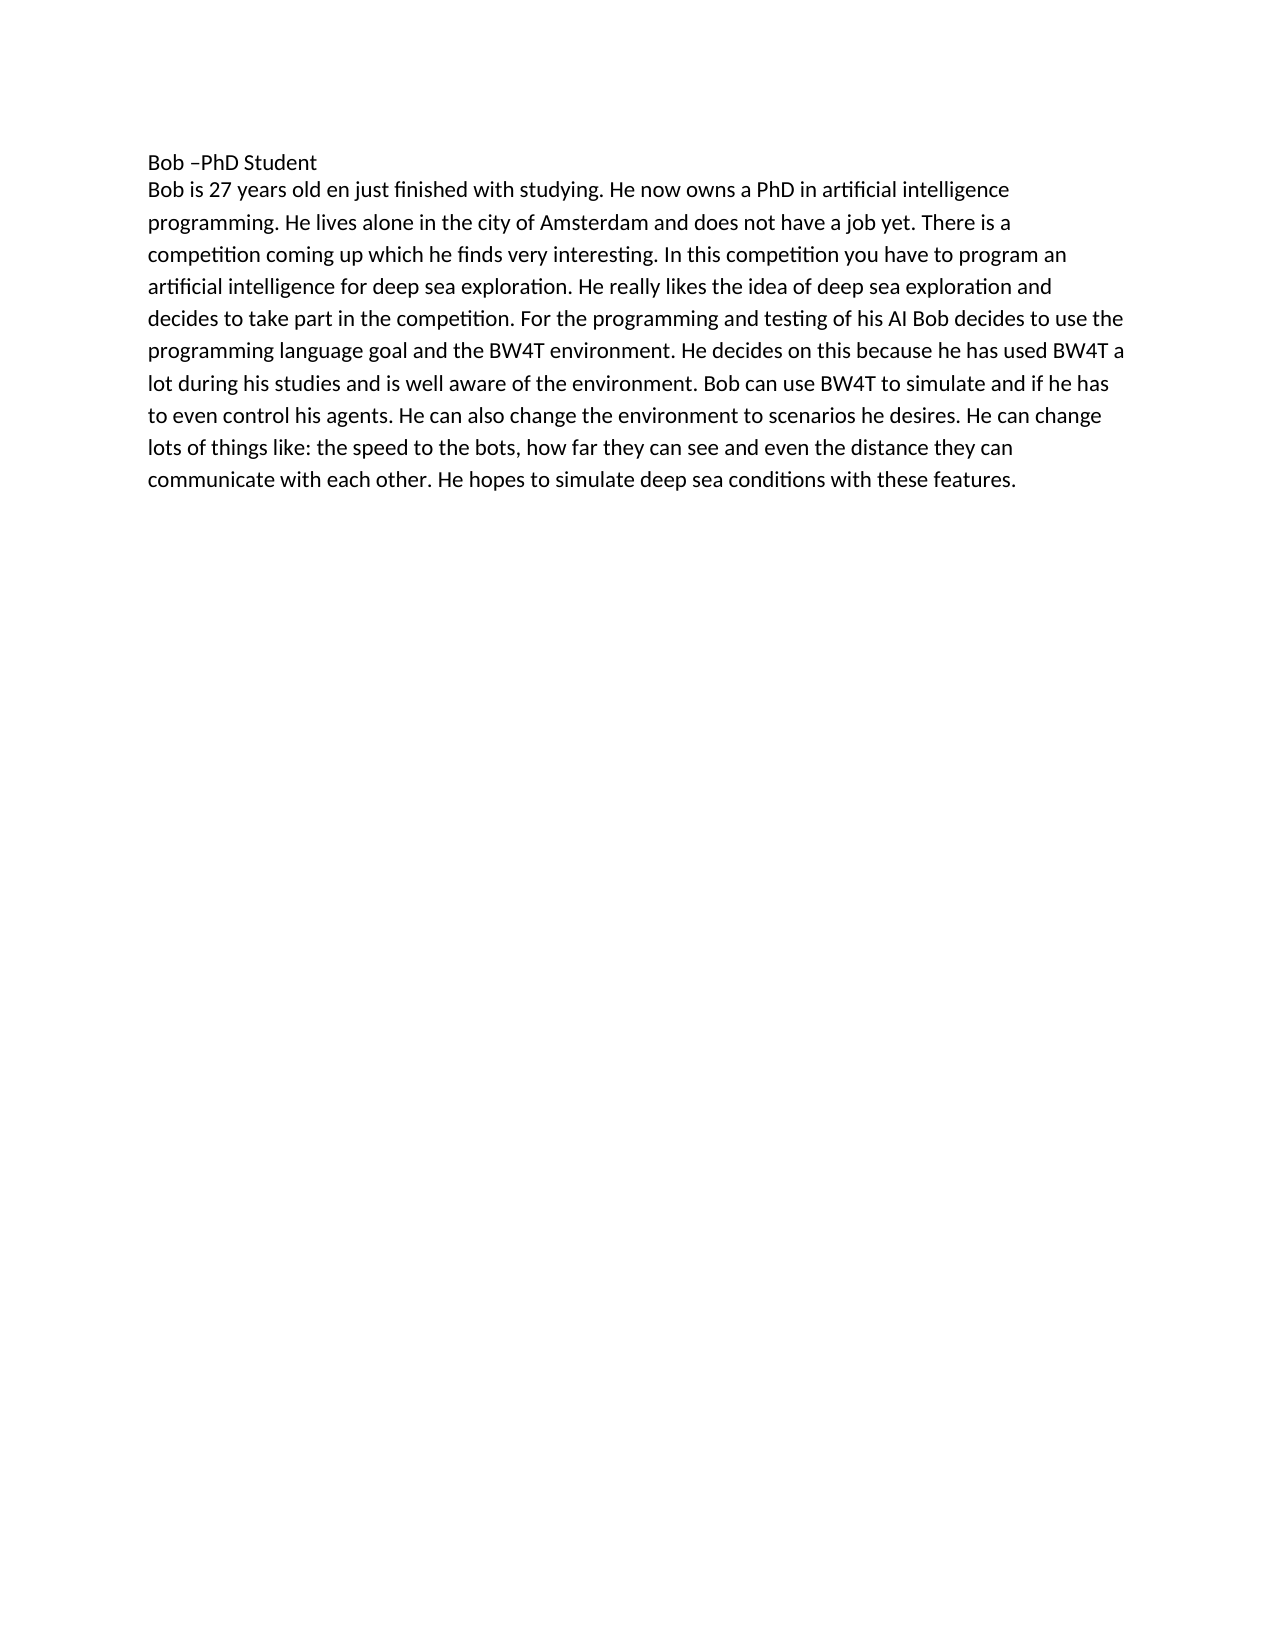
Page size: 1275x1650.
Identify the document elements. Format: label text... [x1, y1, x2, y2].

text Bob is 27 years old en just finished with studying. He now owns a PhD in artificial intelligence programming. He lives alone in the city of Amsterdam and does not have a job yet. There is a competition coming up which he finds very interesting. In this competition you have to program an artificial intelligence for deep sea exploration. He really likes the idea of deep sea exploration and decides to take part in the competition. For the programming and testing of his AI Bob decides to use the programming language goal and the BW4T environment. He decides on this because he has used BW4T a lot during his studies and is well aware of the environment. Bob can use BW4T to simulate and if he has to even control his agents. He can also change the environment to scenarios he desires. He can change lots of things like: the speed to the bots, how far they can see and even the distance they can communicate with each other. He hopes to simulate deep sea conditions with these features. [148, 176, 1127, 493]
text Bob –PhD Student [148, 148, 1127, 176]
